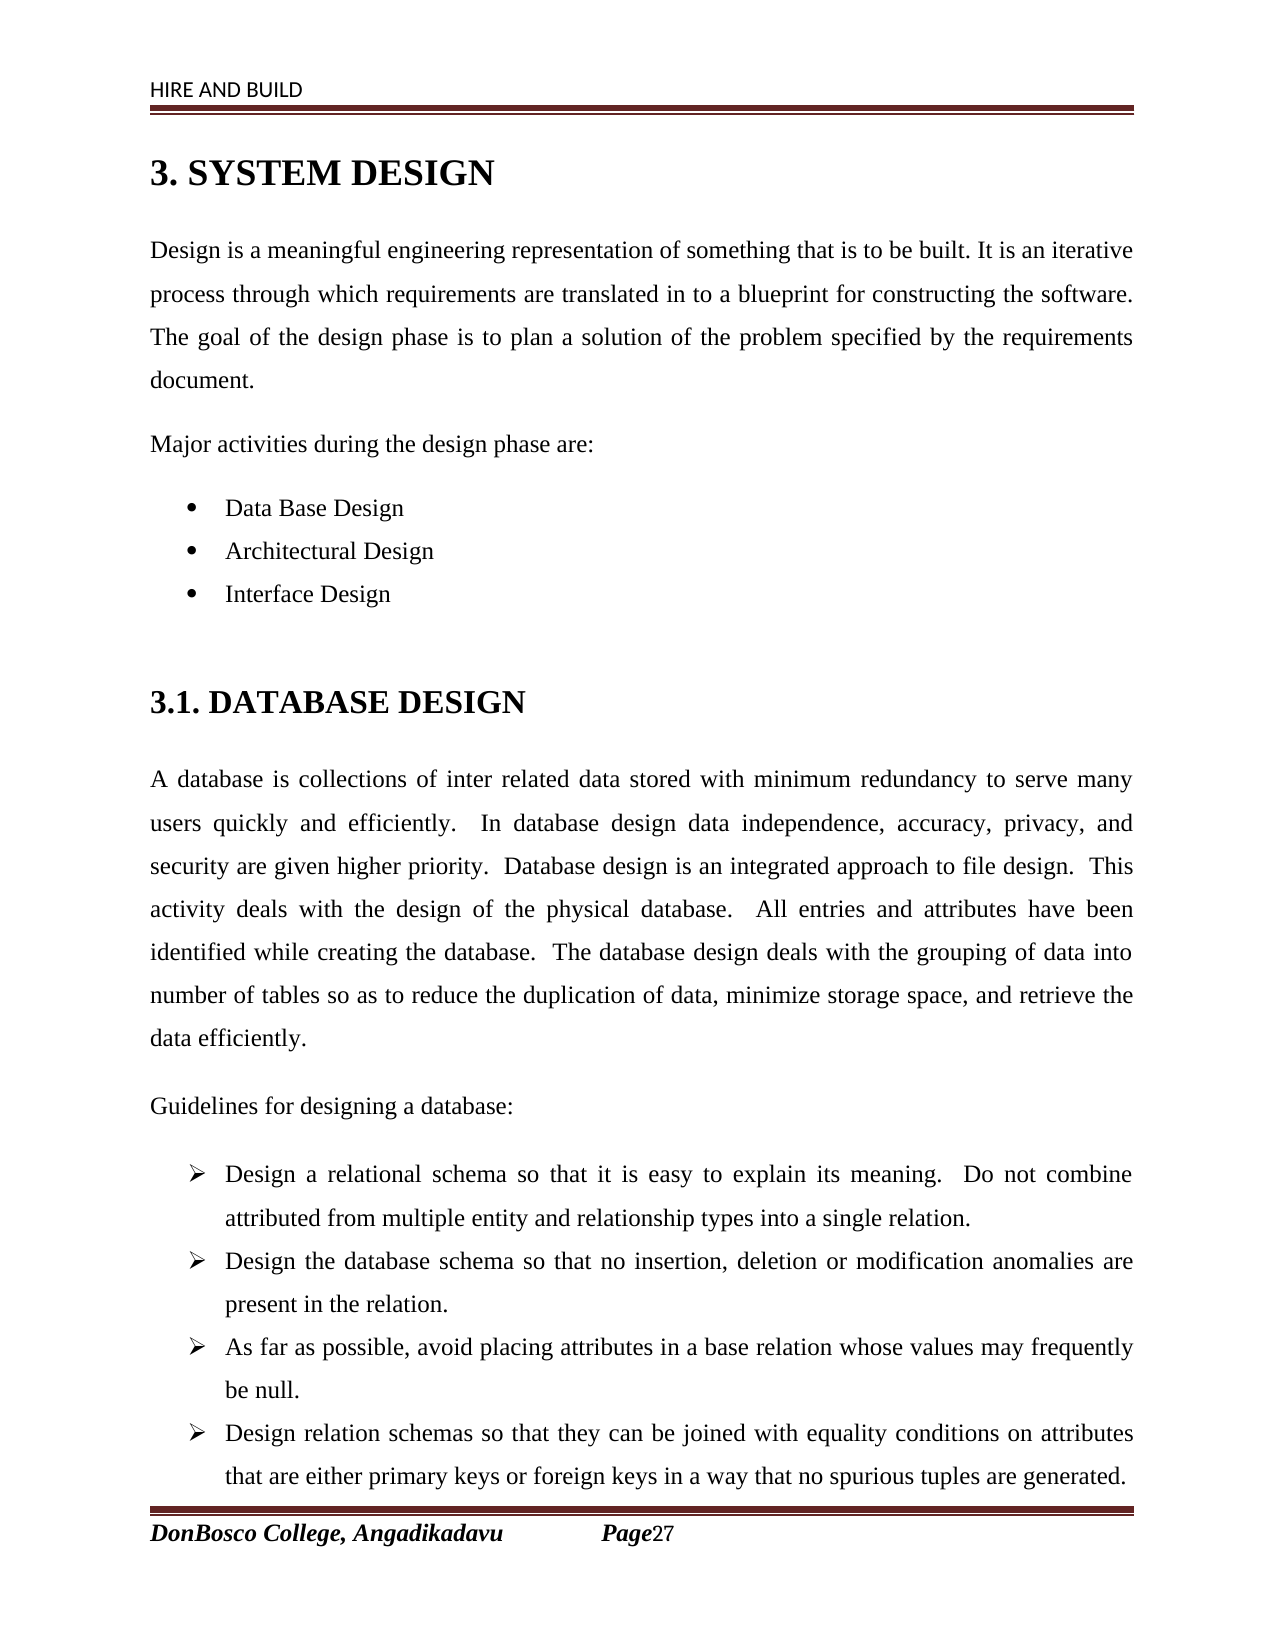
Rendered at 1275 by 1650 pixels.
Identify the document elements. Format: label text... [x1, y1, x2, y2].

list As far as possible, avoid placing attributes in a base relation whose values may frequently be null. [187, 1332, 1134, 1404]
text 3.1. DATABASE DESIGN [150, 682, 1134, 720]
list Architectural Design [187, 536, 1134, 565]
list Data Base Design [187, 493, 1134, 522]
list Design a relational schema so that it is easy to explain its meaning. Do not combine attributed from multiple entity and relationship types into a single relation. [187, 1159, 1134, 1231]
list Design the database schema so that no insertion, deletion or modification anomalies are present in the relation. [187, 1246, 1134, 1318]
text Major activities during the design phase are: [150, 429, 1134, 458]
list Design relation schemas so that they can be joined with equality conditions on attributes that are either primary keys or foreign keys in a way that no spurious tuples are generated. [187, 1418, 1134, 1490]
text A database is collections of inter related data stored with minimum redundancy to serve many users quickly and efficiently. In database design data independence, accuracy, privacy, and security are given higher priority. Database design is an integrated approach to file design. This activity deals with the design of the physical database. All entries and attributes have been identified while creating the database. The database design deals with the grouping of data into number of tables so as to reduce the duplication of data, minimize storage space, and retrieve the data efficiently. [150, 764, 1134, 1052]
text Design is a meaningful engineering representation of something that is to be built. It is an iterative process through which requirements are translated in to a blueprint for constructing the software. The goal of the design phase is to plan a solution of the problem specified by the requirements document. [150, 236, 1134, 394]
text 3. SYSTEM DESIGN [150, 150, 1134, 193]
text Guidelines for designing a database: [150, 1091, 1134, 1120]
list Interface Design [187, 579, 1134, 608]
